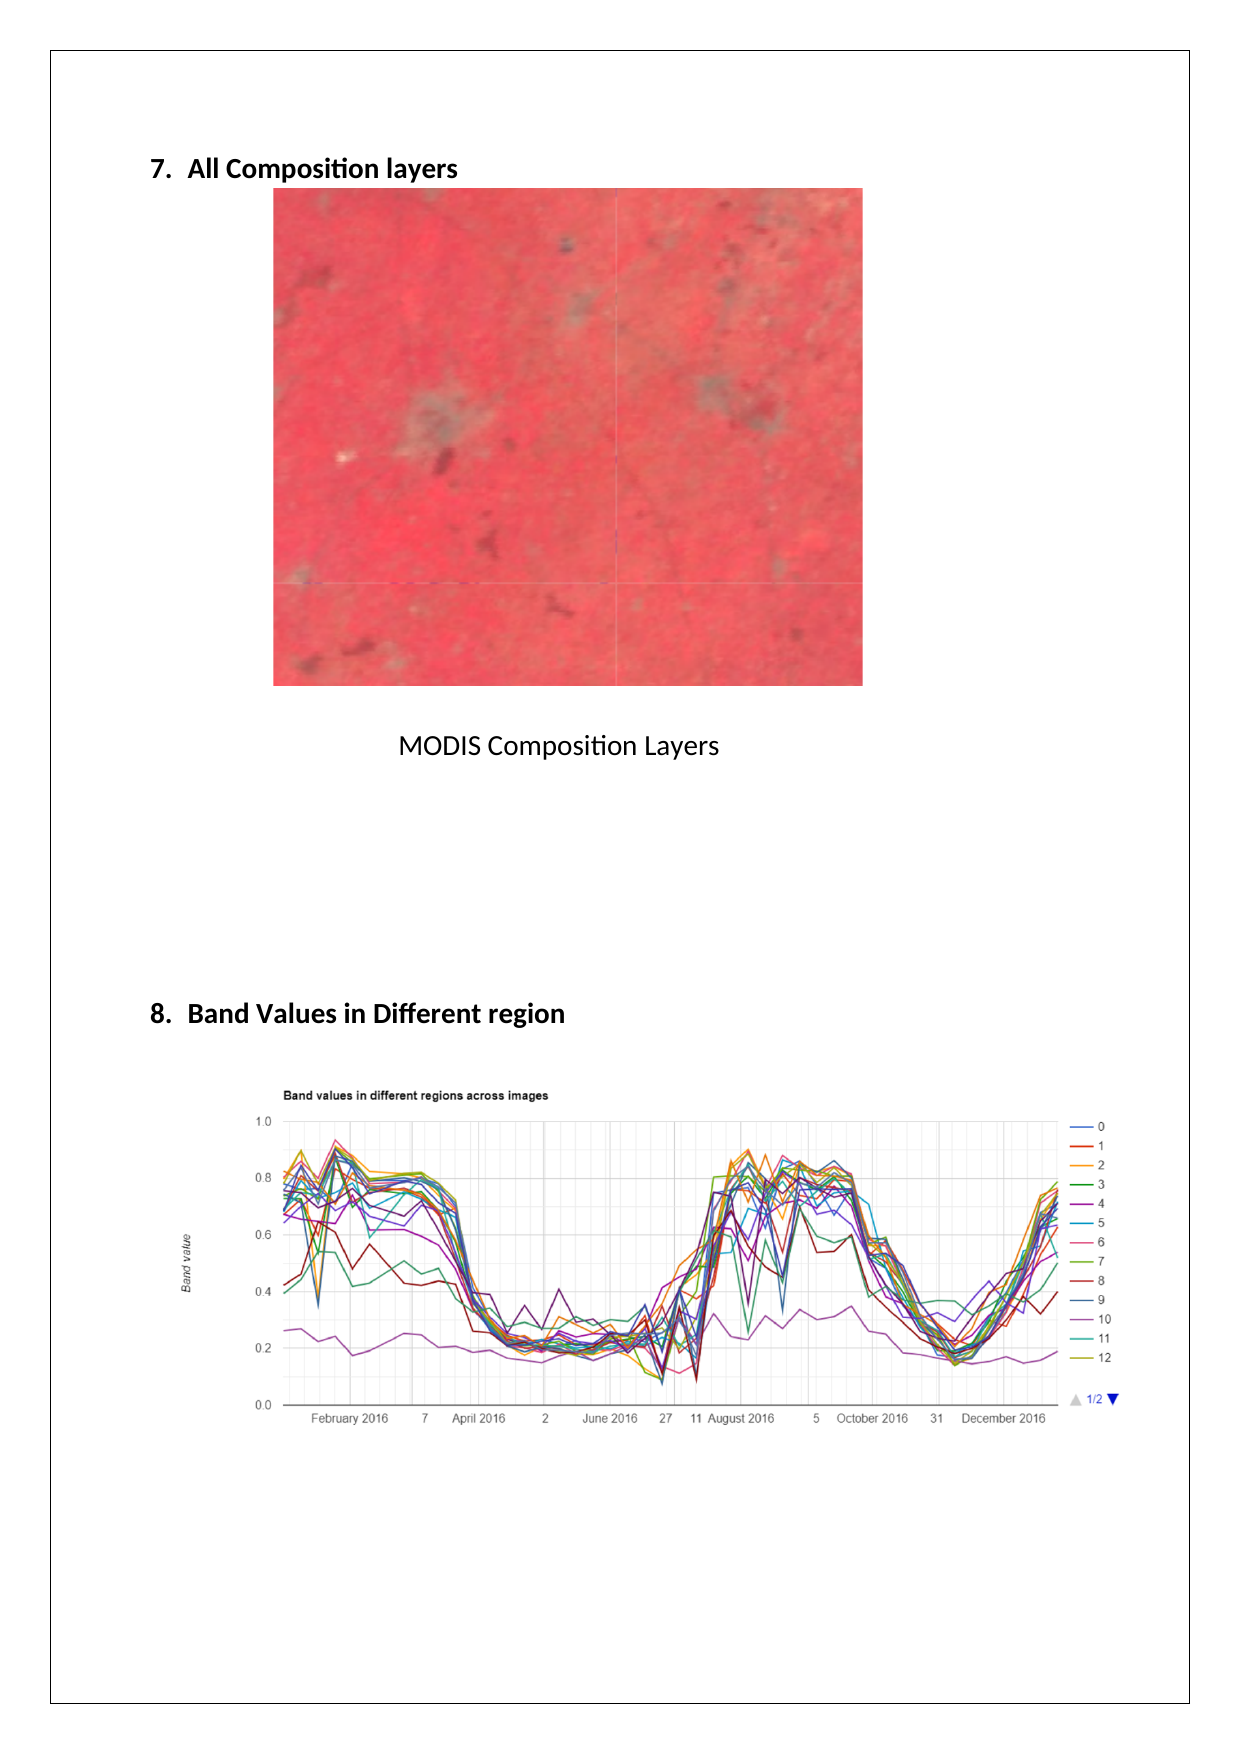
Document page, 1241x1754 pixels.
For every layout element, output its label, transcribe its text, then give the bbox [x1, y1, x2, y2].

list All Composition layers [150, 150, 1090, 186]
picture [150, 1050, 1177, 1447]
list Band Values in Different region [150, 996, 1090, 1031]
list MODIS Composition Layers [187, 727, 1090, 762]
picture [273, 188, 863, 686]
